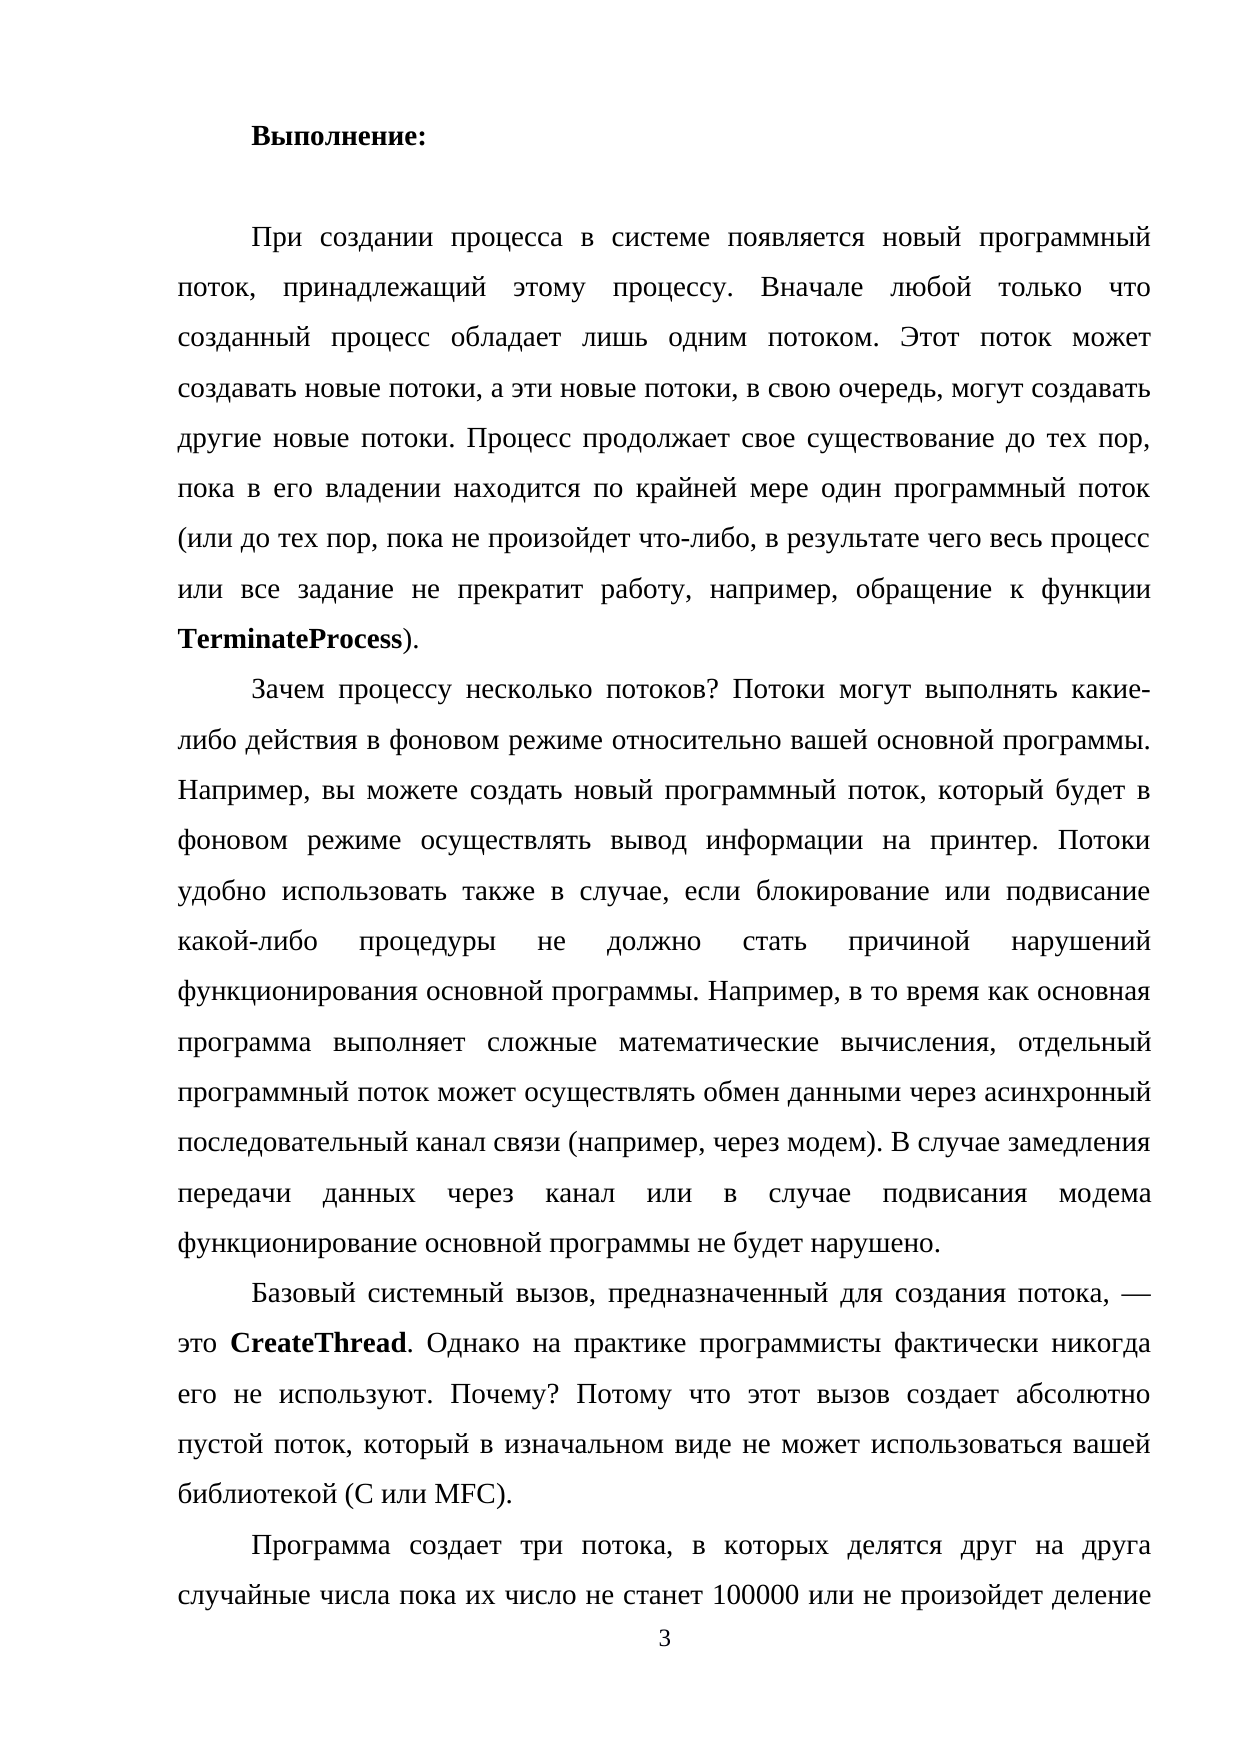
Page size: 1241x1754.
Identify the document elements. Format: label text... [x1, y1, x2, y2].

text Выполнение: [177, 118, 1152, 152]
text При создании процесса в системе появляется новый программный поток, принадлежащий этому процессу. Вначале любой только что созданный процесс обладает лишь одним потоком. Этот поток может создавать новые потоки, а эти новые потоки, в свою очередь, могут создавать другие новые потоки. Процесс продолжает свое существование до тех пор, пока в его владении находится по крайней мере один программный поток (или до тех пор, пока не произойдет что-либо, в результате чего весь процесс или все задание не прекратит работу, например, обращение к функции TerminateProcess). [177, 219, 1152, 655]
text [177, 1527, 1152, 1611]
text Зачем процессу несколько потоков? Потоки могут выполнять какие-либо действия в фоновом режиме относительно вашей основной программы. Например, вы можете создать новый программный поток, который будет в фоновом режиме осуществлять вывод информации на принтер. Потоки удобно использовать также в случае, если блокирование или подвисание какой-либо процедуры не должно стать причиной нарушений функционирования основной программы. Например, в то время как основная программа выполняет сложные математические вычисления, отдельный программный поток может осуществлять обмен данными через асинхронный последовательный канал связи (например, через модем). В случае замедления передачи данных через канал или в случае подвисания модема функционирование основной программы не будет нарушено. [177, 672, 1152, 1258]
text Базовый системный вызов, предназначенный для создания потока, — это CreateThread. Однако на практике программисты фактически никогда его не используют. Почему? Потому что этот вызов создает абсолютно пустой поток, который в изначальном виде не может использоваться вашей библиотекой (С или MFC). [177, 1275, 1152, 1510]
